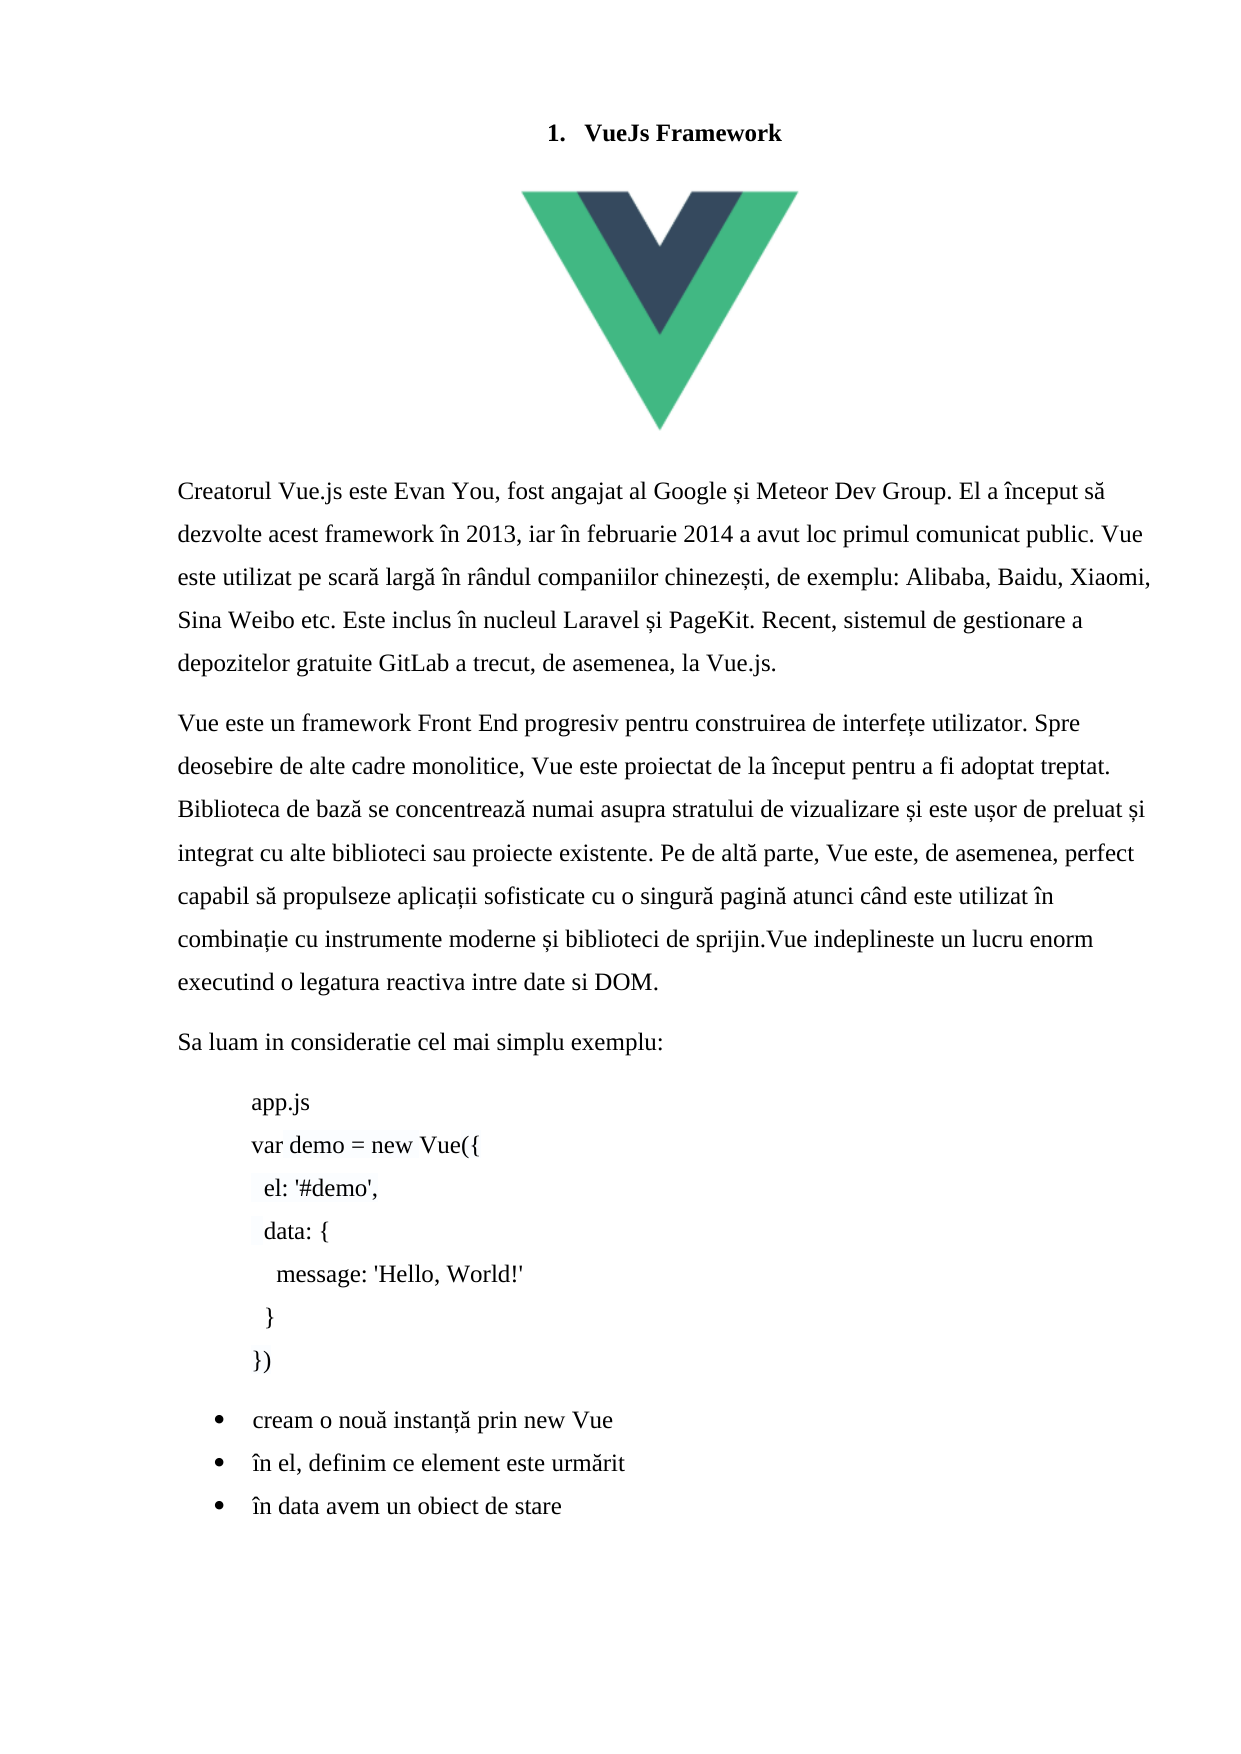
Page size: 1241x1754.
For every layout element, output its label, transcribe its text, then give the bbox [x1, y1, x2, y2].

text app.js var demo = new Vue({ el: '#demo', data: { message: 'Hello, World!' } }) [251, 1087, 1152, 1374]
list în data avem un obiect de stare [215, 1491, 1152, 1520]
text Sa luam in consideratie cel mai simplu exemplu: [177, 1027, 1152, 1056]
list cream o nouă instanță prin new Vue [215, 1405, 1152, 1434]
list VueJs Framework [177, 118, 1152, 147]
picture [511, 177, 818, 446]
text Creatorul Vue.js este Evan You, fost angajat al Google și Meteor Dev Group. El a început să dezvolte acest framework în 2013, iar în februarie 2014 a avut loc primul comunicat public. Vue este utilizat pe scară largă în rândul companiilor chinezești, de exemplu: Alibaba, Baidu, Xiaomi, Sina Weibo etc. Este inclus în nucleul Laravel și PageKit. Recent, sistemul de gestionare a depozitelor gratuite GitLab a trecut, de asemenea, la Vue.js. [177, 476, 1152, 677]
list în el, definim ce element este urmărit [215, 1448, 1152, 1477]
text Vue este un framework Front End progresiv pentru construirea de interfețe utilizator. Spre deosebire de alte cadre monolitice, Vue este proiectat de la început pentru a fi adoptat treptat. Biblioteca de bază se concentrează numai asupra stratului de vizualizare și este ușor de preluat și integrat cu alte biblioteci sau proiecte existente. Pe de altă parte, Vue este, de asemenea, perfect capabil să propulseze aplicații sofisticate cu o singură pagină atunci când este utilizat în combinație cu instrumente moderne și biblioteci de sprijin.Vue indeplineste un lucru enorm executind o legatura reactiva intre date si DOM. [177, 708, 1152, 996]
